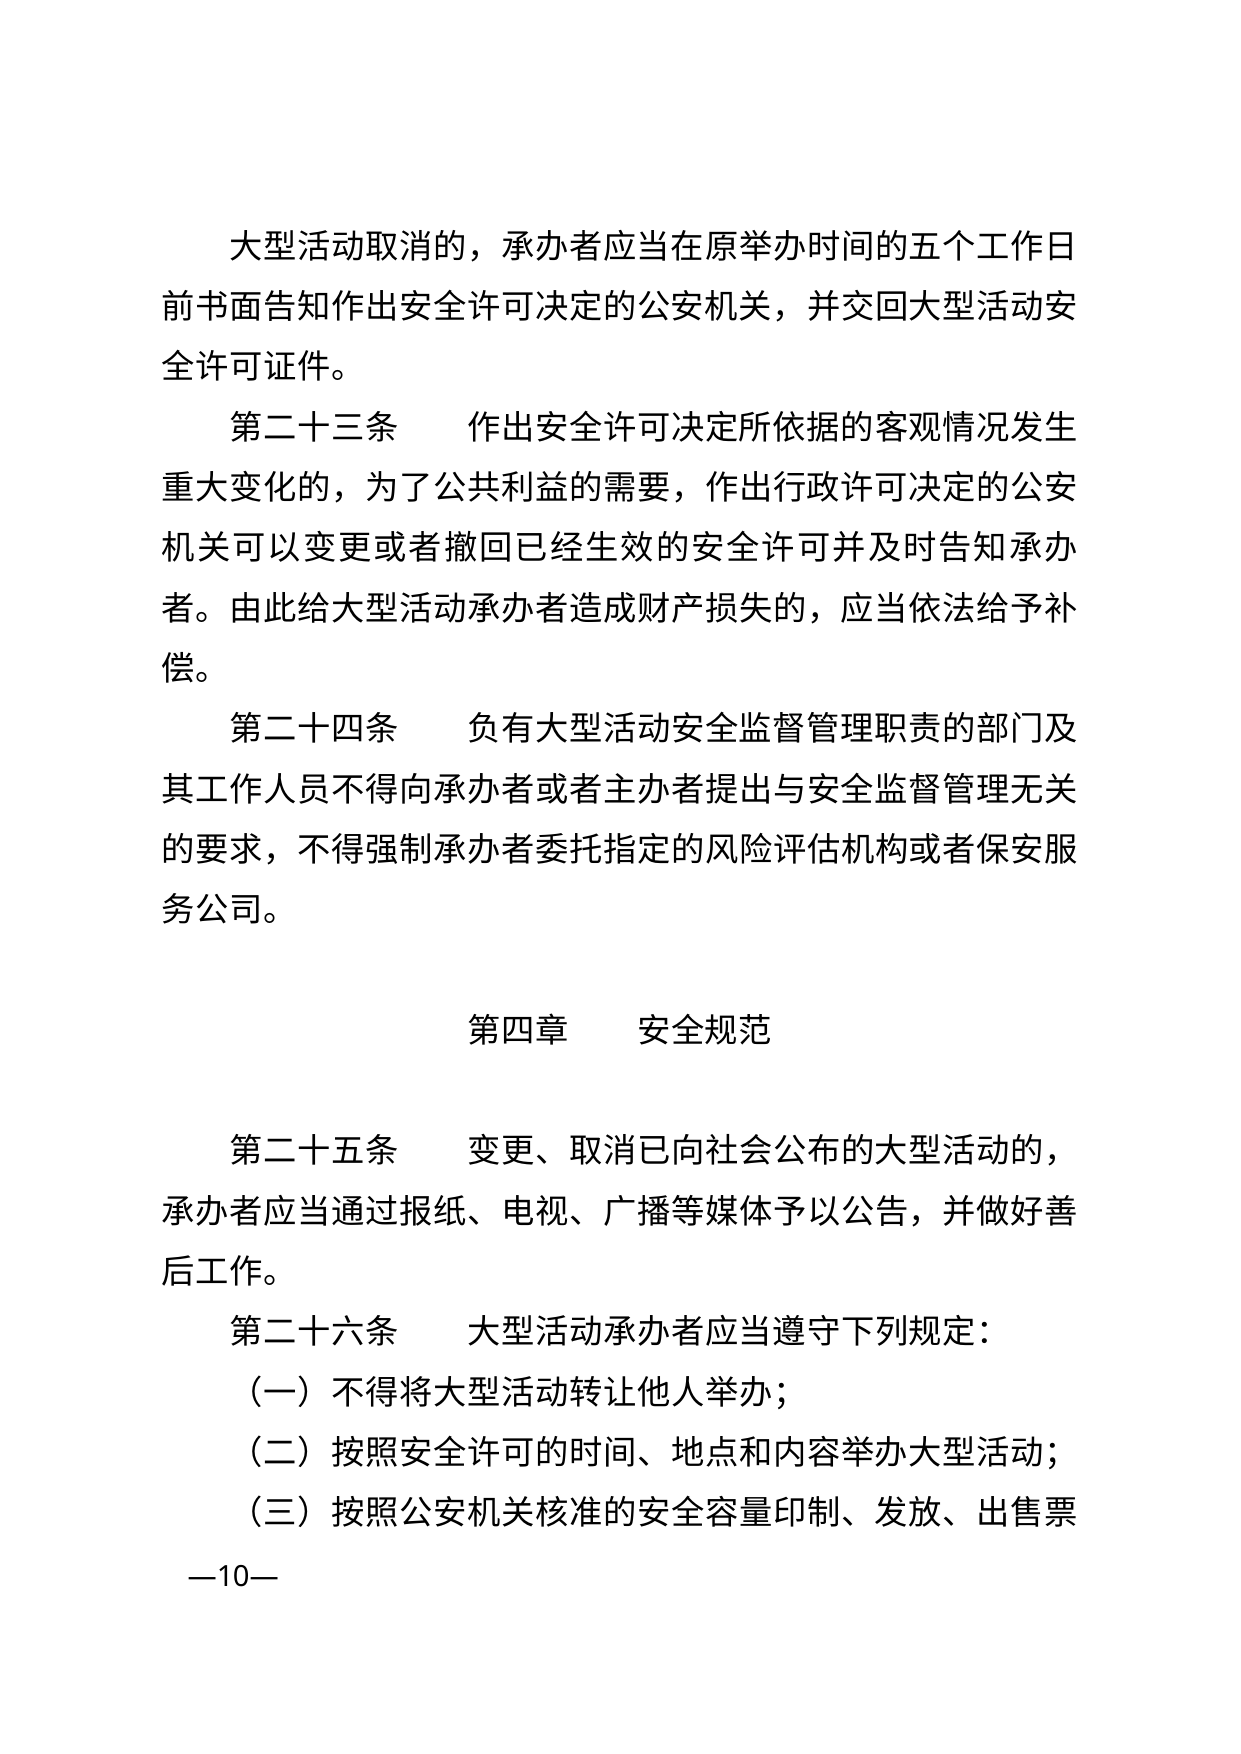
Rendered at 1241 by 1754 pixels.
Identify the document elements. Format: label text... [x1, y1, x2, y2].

text 第二十四条 负有大型活动安全监督管理职责的部门及其工作人员不得向承办者或者主办者提出与安全监督管理无关的要求，不得强制承办者委托指定的风险评估机构或者保安服务公司。 [162, 696, 1078, 937]
text （一）不得将大型活动转让他人举办； [162, 1359, 1078, 1420]
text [162, 1480, 1078, 1540]
text 第二十五条 变更、取消已向社会公布的大型活动的，承办者应当通过报纸、电视、广播等媒体予以公告，并做好善后工作。 [162, 1118, 1078, 1299]
text （二）按照安全许可的时间、地点和内容举办大型活动； [162, 1420, 1078, 1480]
text 大型活动取消的，承办者应当在原举办时间的五个工作日前书面告知作出安全许可决定的公安机关，并交回大型活动安全许可证件。 [162, 213, 1078, 394]
text 第二十三条 作出安全许可决定所依据的客观情况发生重大变化的，为了公共利益的需要，作出行政许可决定的公安机关可以变更或者撤回已经生效的安全许可并及时告知承办者。由此给大型活动承办者造成财产损失的，应当依法给予补偿。 [162, 394, 1078, 696]
text 第四章 安全规范 [162, 998, 1078, 1058]
text 第二十六条 大型活动承办者应当遵守下列规定： [162, 1299, 1078, 1359]
